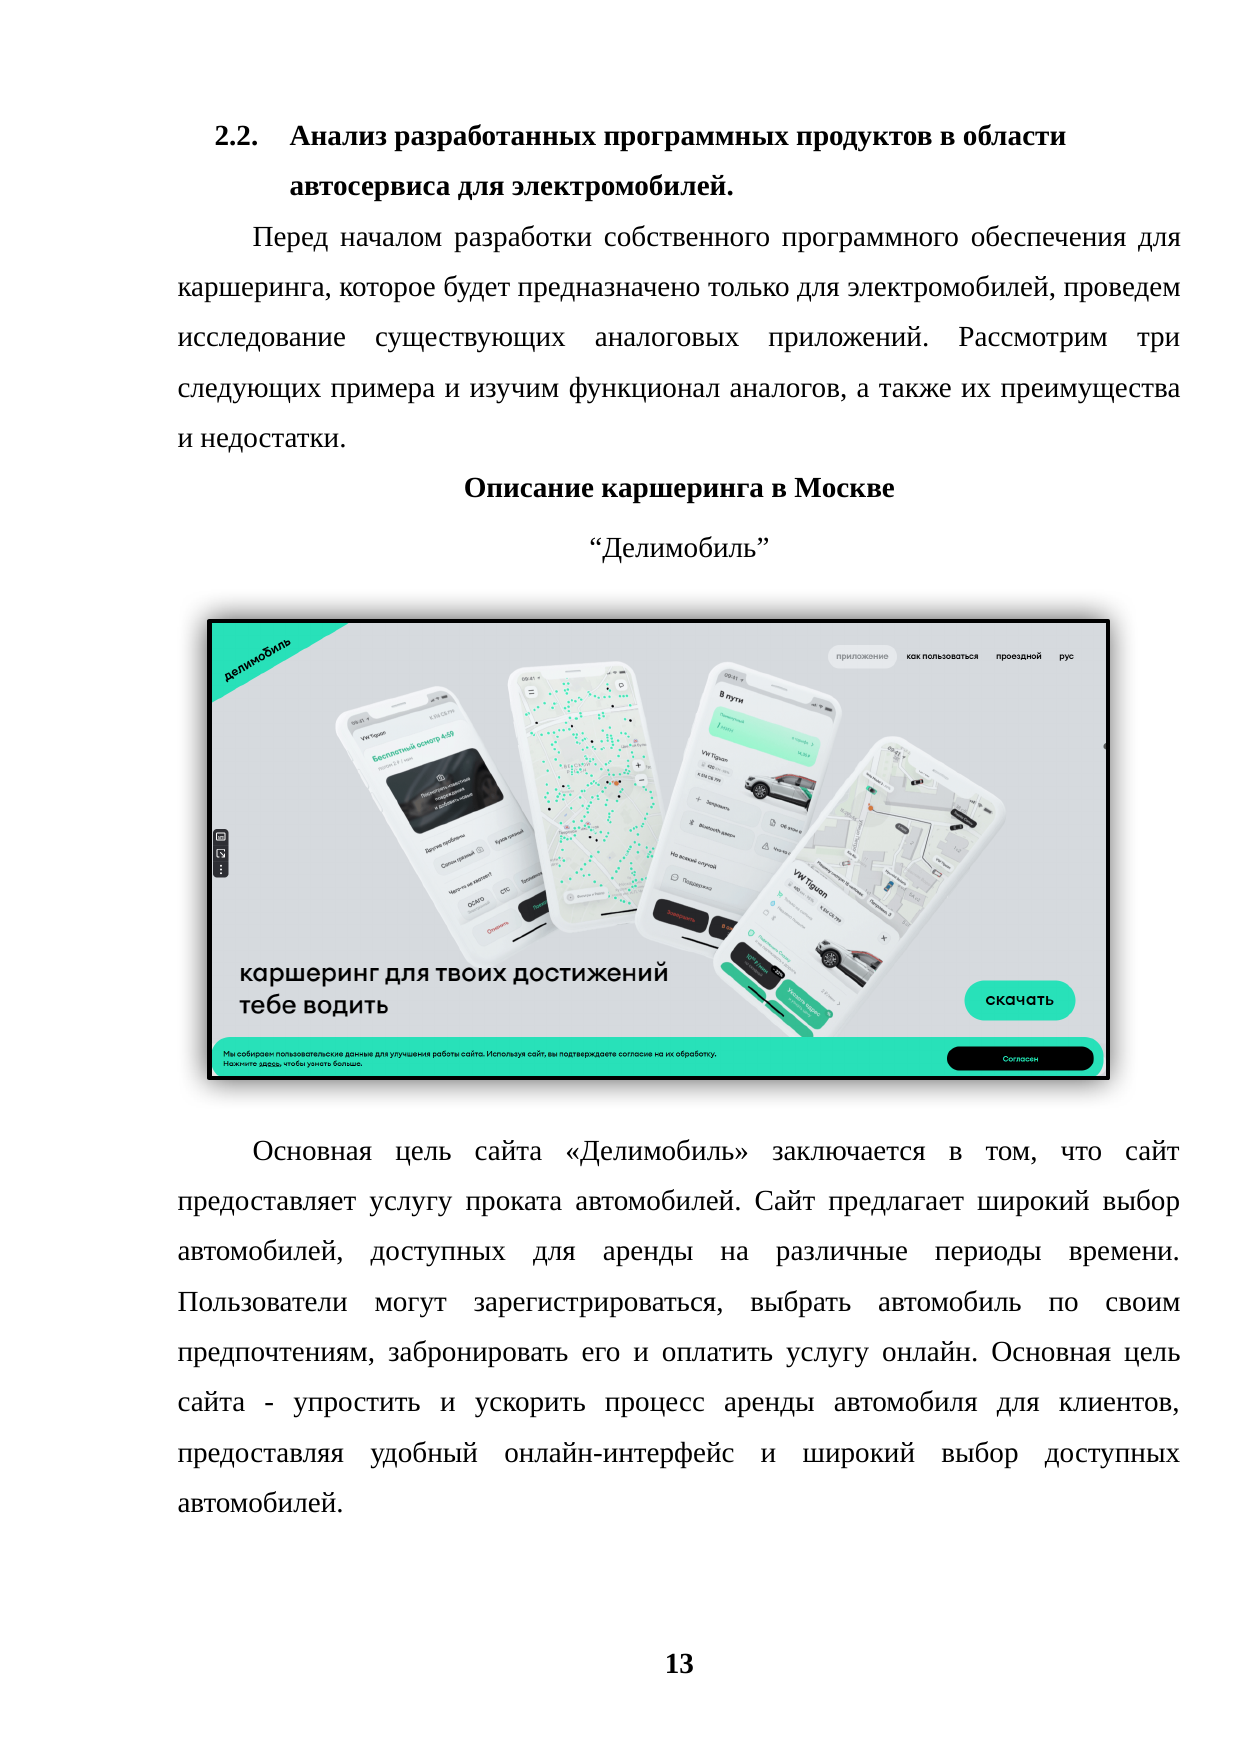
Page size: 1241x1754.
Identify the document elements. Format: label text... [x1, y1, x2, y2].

text “Делимобиль” [177, 530, 1181, 563]
picture [212, 623, 1106, 1076]
list Основная цель сайта «Делимобиль» заключается в том, что сайт предоставляет услугу проката автомобилей. Сайт предлагает широкий выбор автомобилей, доступных для аренды на различные периоды времени. Пользователи могут зарегистрироваться, выбрать автомобиль по своим предпочтениям, забронировать его и оплатить услугу онлайн. Основная цель сайта - упростить и ускорить процесс аренды автомобиля для клиентов, предоставляя удобный онлайн-интерфейс и широкий выбор доступных автомобилей. [177, 1133, 1181, 1519]
list Анализ разработанных программных продуктов в области автосервиса для электромобилей. [214, 118, 1181, 202]
list Перед началом разработки собственного программного обеспечения для каршеринга, которое будет предназначено только для электромобилей, проведем исследование существующих аналоговых приложений. Рассмотрим три следующих примера и изучим функционал аналогов, а также их преимущества и недостатки. [177, 219, 1181, 453]
text Описание каршеринга в Москве [177, 470, 1181, 504]
